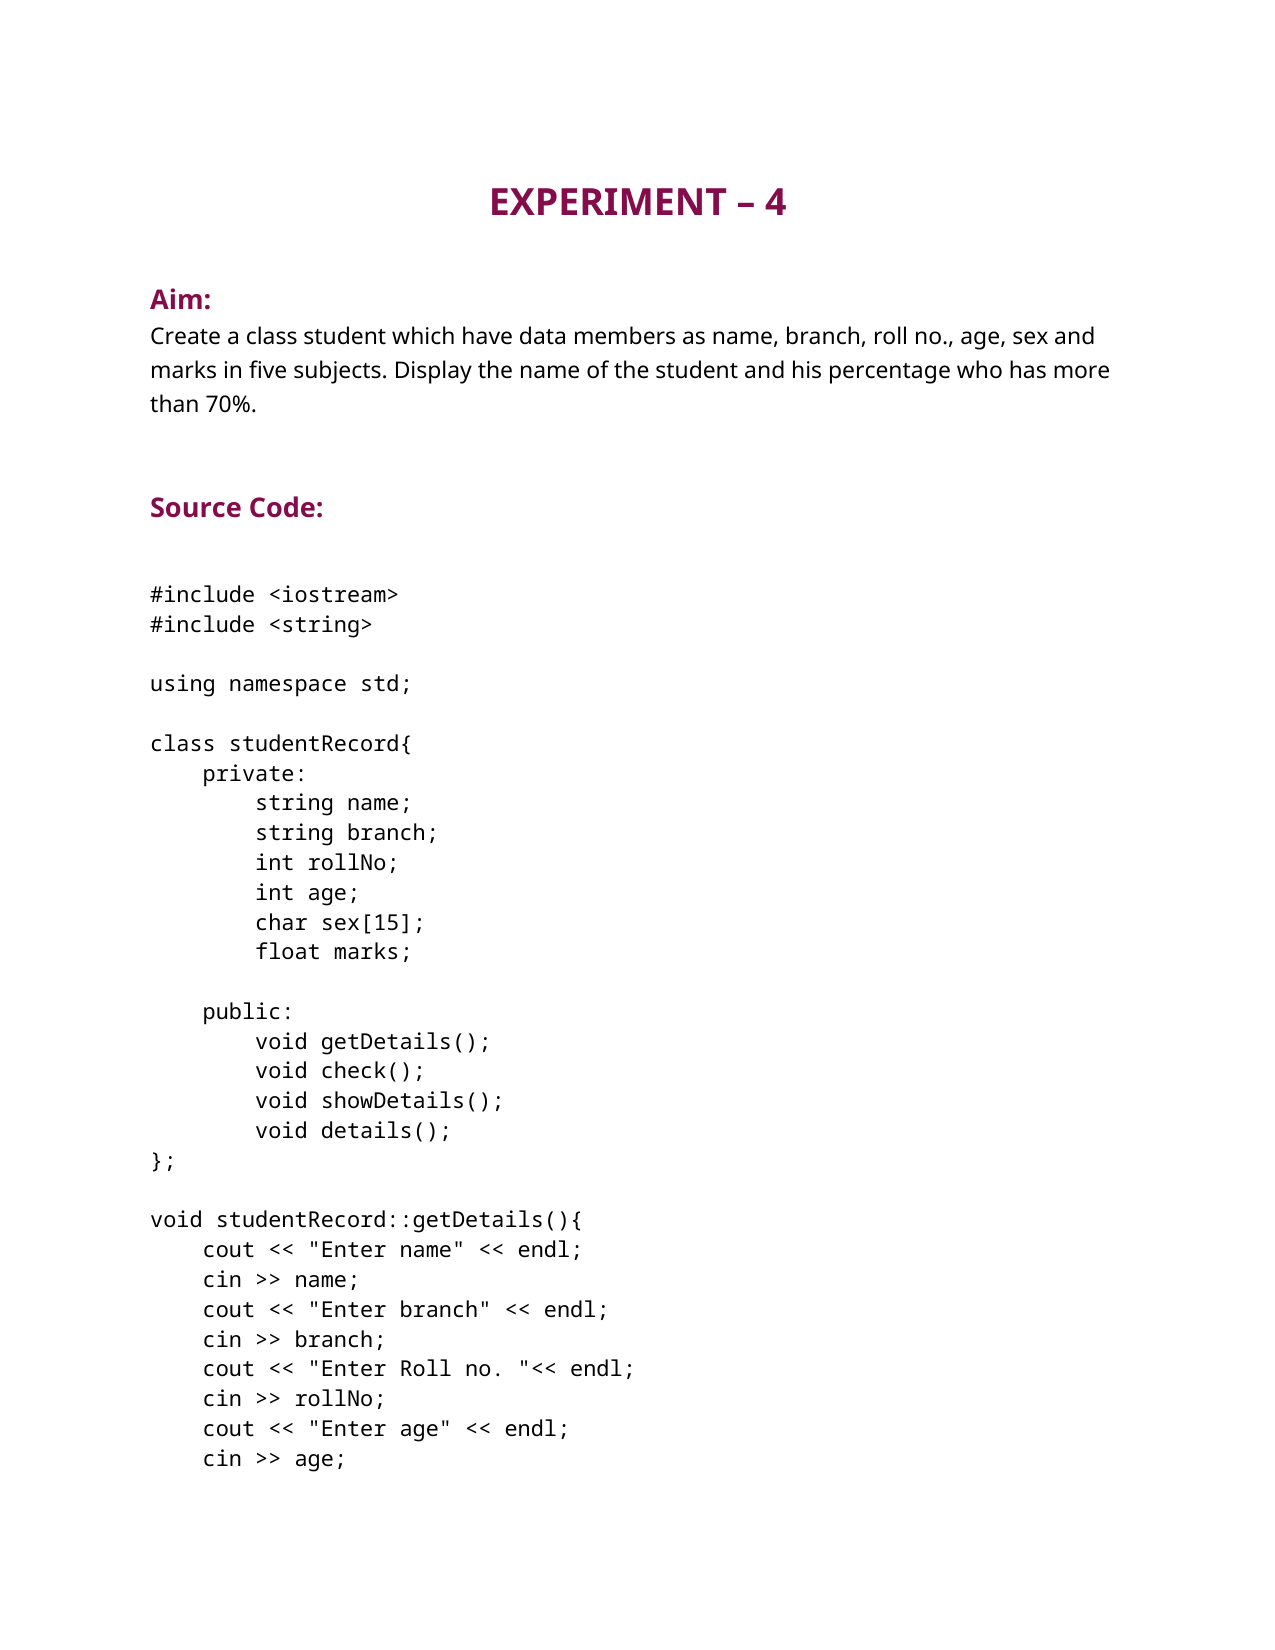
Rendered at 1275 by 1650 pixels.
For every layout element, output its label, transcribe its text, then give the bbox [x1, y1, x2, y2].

text Create a class student which have data members as name, branch, roll no., age, sex and marks in five subjects. Display the name of the student and his percentage who has more than 70%. [150, 320, 1125, 419]
text void getDetails(); [150, 1026, 1125, 1056]
text cin >> branch; [150, 1324, 1125, 1353]
text void showDetails(); [150, 1085, 1125, 1115]
text string branch; [150, 817, 1125, 847]
text int age; [150, 877, 1125, 907]
text #include <iostream> [150, 579, 1125, 609]
text using namespace std; [150, 668, 1125, 698]
text cout << "Enter Roll no. "<< endl; [150, 1353, 1125, 1383]
text class studentRecord{ [150, 728, 1125, 758]
text cin >> rollNo; [150, 1383, 1125, 1413]
text cin >> name; [150, 1264, 1125, 1294]
text cout << "Enter name" << endl; [150, 1234, 1125, 1264]
text public: [150, 996, 1125, 1026]
text void check(); [150, 1056, 1125, 1085]
text float marks; [150, 936, 1125, 966]
text string name; [150, 787, 1125, 817]
text cout << "Enter branch" << endl; [150, 1294, 1125, 1324]
subtitle EXPERIMENT – 4 [150, 175, 1125, 226]
text private: [150, 758, 1125, 787]
text char sex[15]; [150, 907, 1125, 936]
text cout << "Enter age" << endl; [150, 1413, 1125, 1443]
text cin >> age; [150, 1443, 1125, 1473]
subtitle Aim: [150, 281, 1125, 317]
text void details(); [150, 1115, 1125, 1145]
text int rollNo; [150, 847, 1125, 877]
text void studentRecord::getDetails(){ [150, 1204, 1125, 1234]
text }; [150, 1145, 1125, 1175]
text #include <string> [150, 609, 1125, 638]
subtitle Source Code: [150, 489, 1125, 526]
